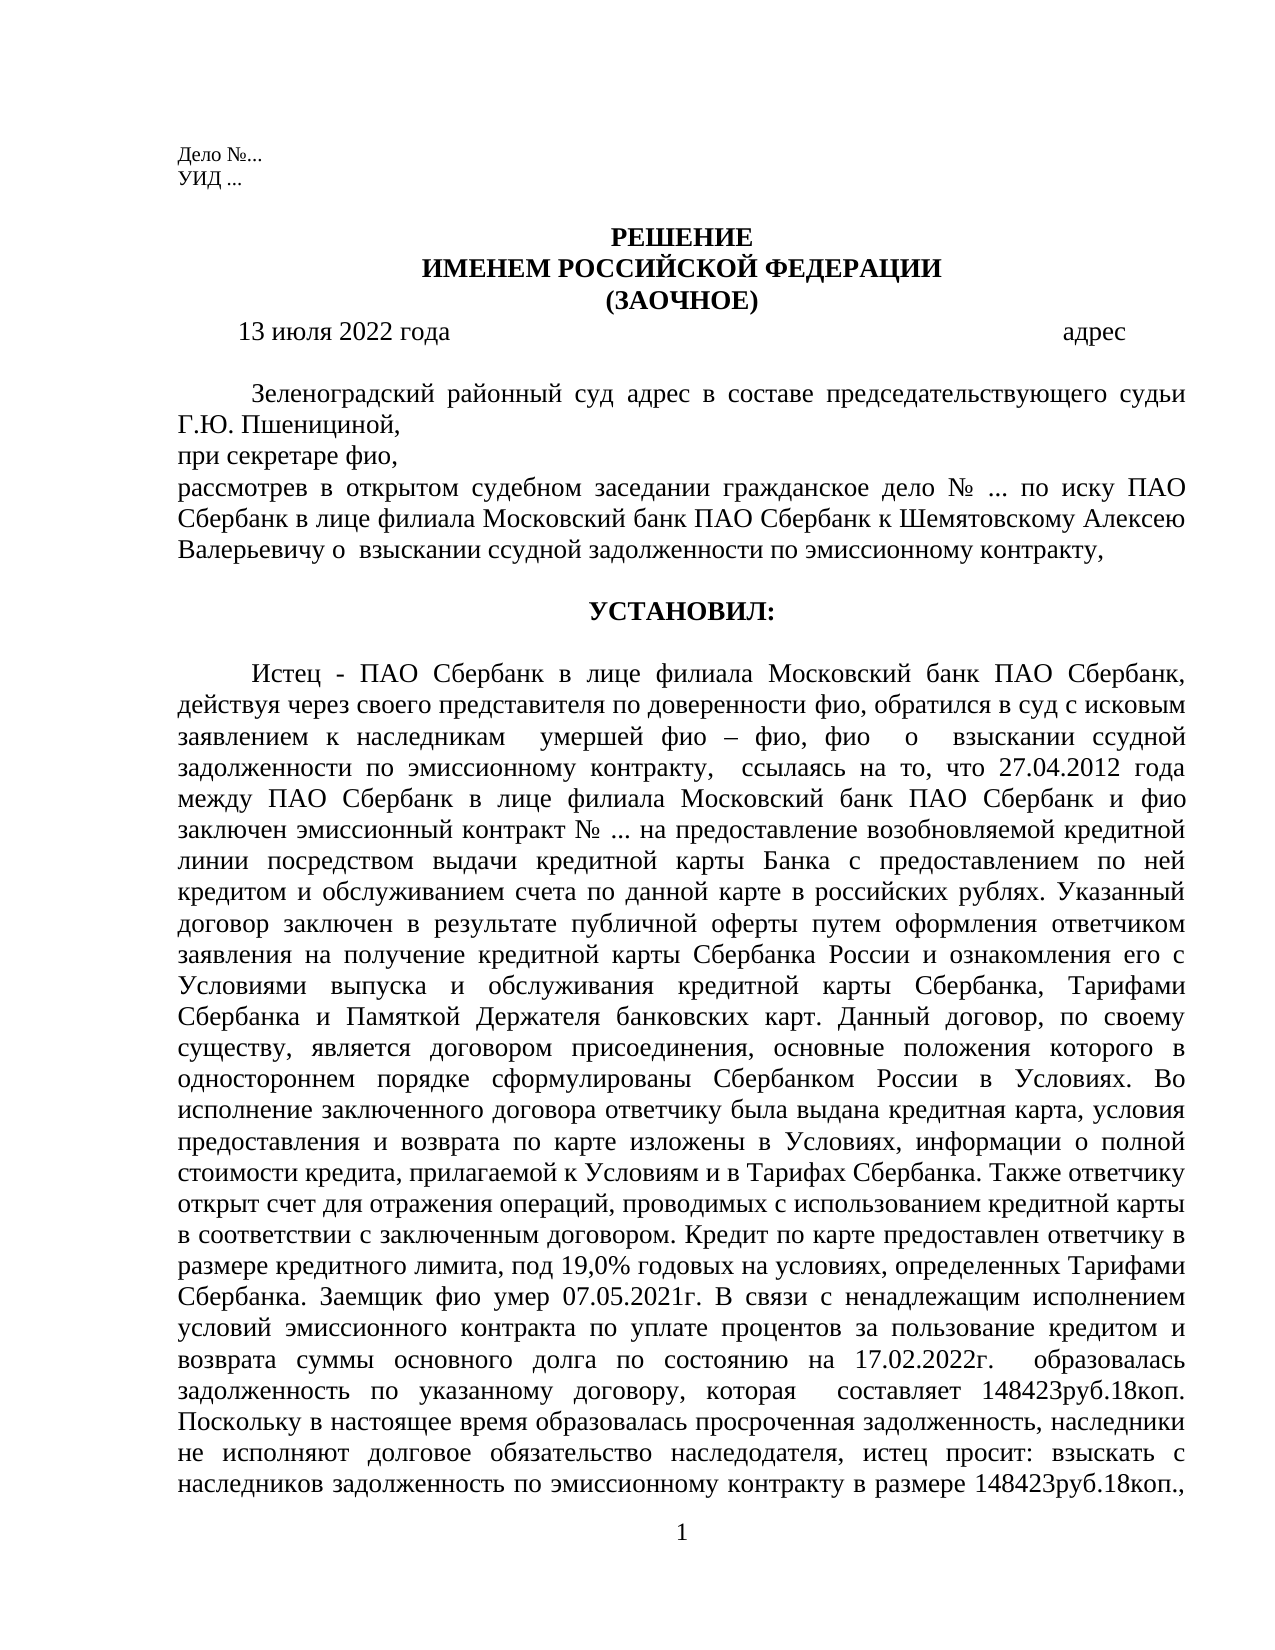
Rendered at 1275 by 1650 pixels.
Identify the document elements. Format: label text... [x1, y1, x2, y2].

text УИД ... [177, 166, 1186, 190]
text Дело №... [177, 142, 1186, 166]
text (ЗАОЧНОЕ) [177, 284, 1186, 315]
text при секретаре фио, [177, 439, 1186, 471]
text УСТАНОВИЛ: [177, 595, 1186, 626]
text рассмотрев в открытом судебном заседании гражданское дело № ... по иску ПАО Сбербанк в лице филиала Московский банк ПАО Сбербанк к Шемятовскому Алексею Валерьевичу о взыскании ссудной задолженности по эмиссионному контракту, [177, 471, 1186, 564]
text Зеленоградский районный суд адрес в составе председательствующего судьи Г.Ю. Пшенициной, [177, 377, 1186, 439]
text РЕШЕНИЕ [177, 221, 1186, 253]
text ИМЕНЕМ РОССИЙСКОЙ ФЕДЕРАЦИИ [177, 253, 1186, 284]
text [177, 657, 1186, 1498]
text 13 июля 2022 года адрес [177, 315, 1186, 346]
